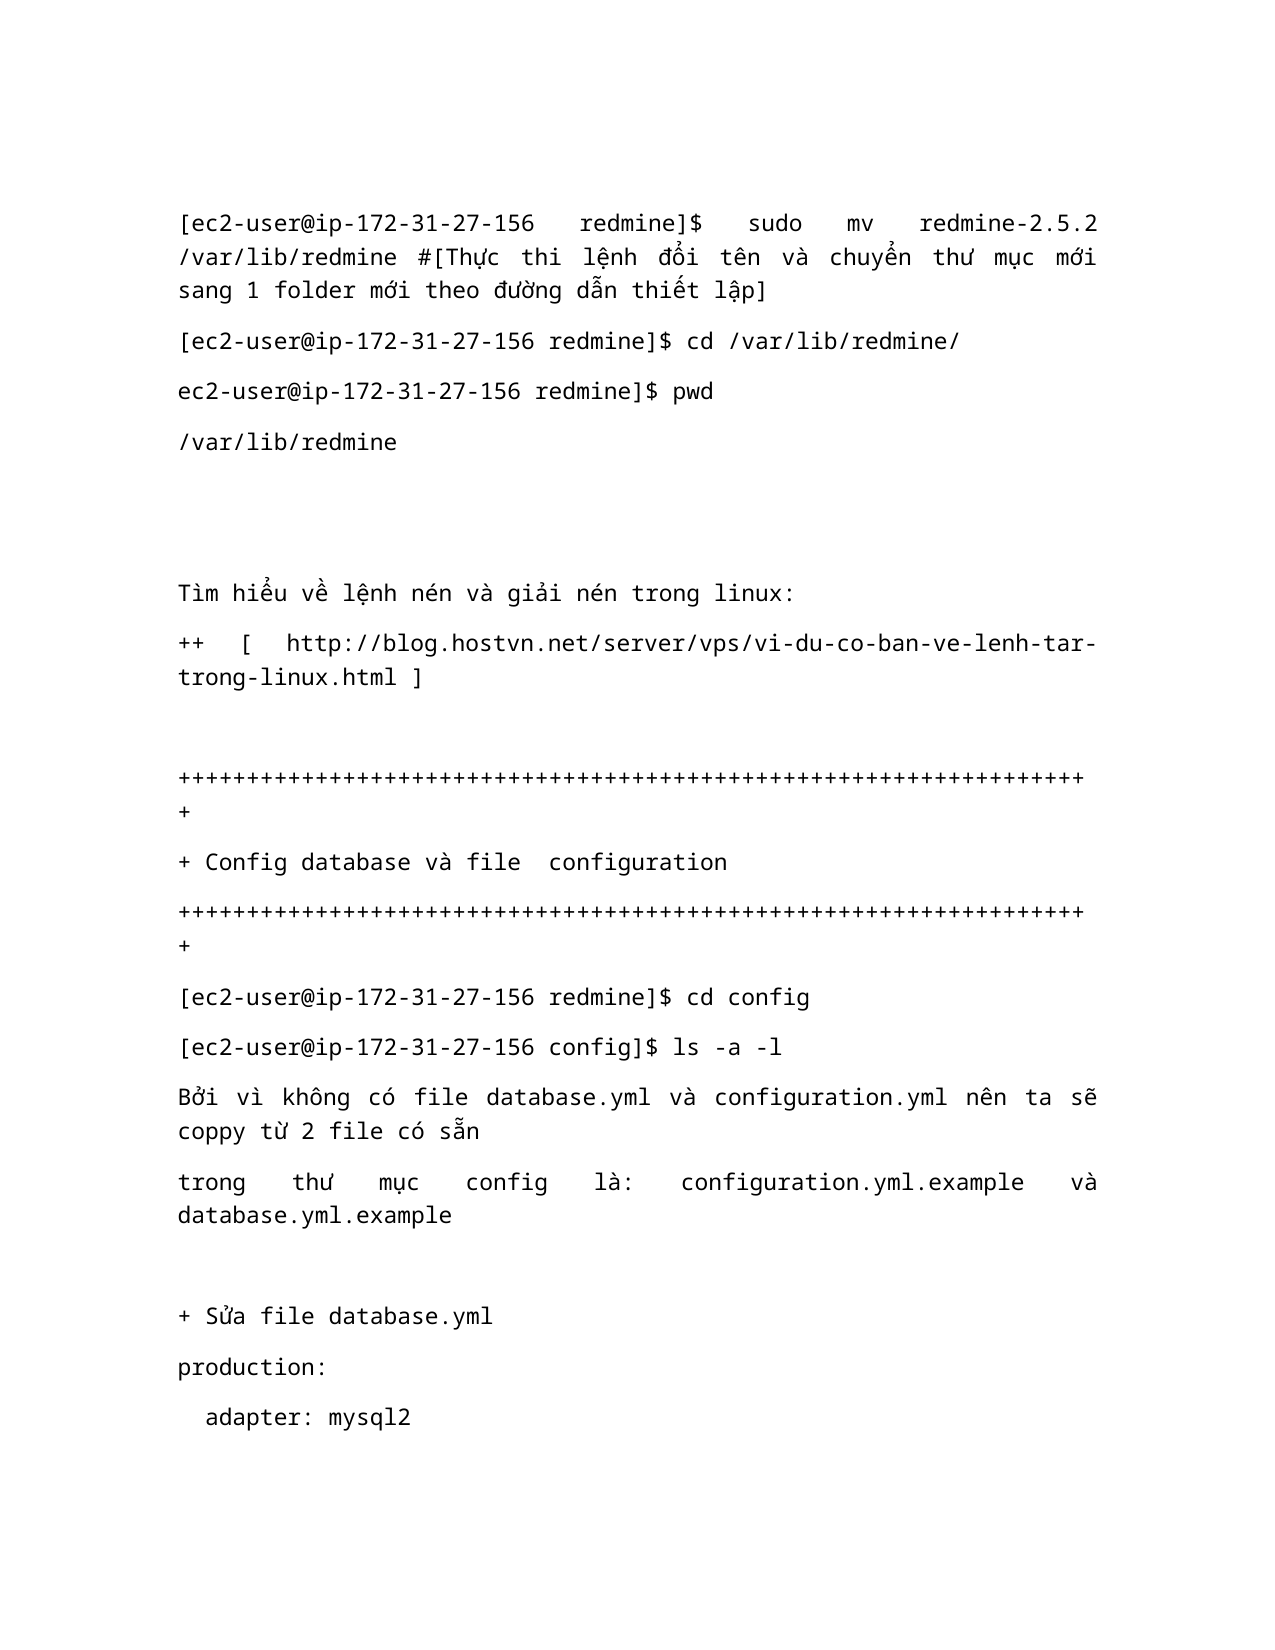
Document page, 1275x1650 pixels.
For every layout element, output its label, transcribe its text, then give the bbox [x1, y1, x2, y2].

text +++++++++++++++++++++++++++++++++++++++++++++++++++++++++++++++++++ [177, 896, 1098, 961]
text + Config database và file configuration [177, 846, 1098, 877]
text ++ [ http://blog.hostvn.net/server/vps/vi-du-co-ban-ve-lenh-tar-trong-linux.html ] [177, 627, 1098, 692]
text ec2-user@ip-172-31-27-156 redmine]$ pwd [177, 375, 1098, 406]
text Tìm hiểu về lệnh nén và giải nén trong linux: [177, 577, 1098, 608]
text production: [177, 1351, 1098, 1382]
text trong thư mục config là: configuration.yml.example và database.yml.example [177, 1166, 1098, 1231]
text Bởi vì không có file database.yml và configuration.yml nên ta sẽ coppy từ 2 file có sẵn [177, 1081, 1098, 1146]
text + Sửa file database.yml [177, 1300, 1098, 1331]
text [ec2-user@ip-172-31-27-156 redmine]$ cd /var/lib/redmine/ [177, 325, 1098, 356]
text [ec2-user@ip-172-31-27-156 redmine]$ cd config [177, 981, 1098, 1012]
text adapter: mysql2 [177, 1401, 1098, 1432]
text [ec2-user@ip-172-31-27-156 config]$ ls -a -l [177, 1031, 1098, 1062]
text /var/lib/redmine [177, 426, 1098, 457]
text +++++++++++++++++++++++++++++++++++++++++++++++++++++++++++++++++++ [177, 762, 1098, 827]
text [ec2-user@ip-172-31-27-156 redmine]$ sudo mv redmine-2.5.2 /var/lib/redmine #[Thực thi lệnh đổi tên và chuyển thư mục mới sang 1 folder mới theo đường dẫn thiết lập] [177, 207, 1098, 306]
